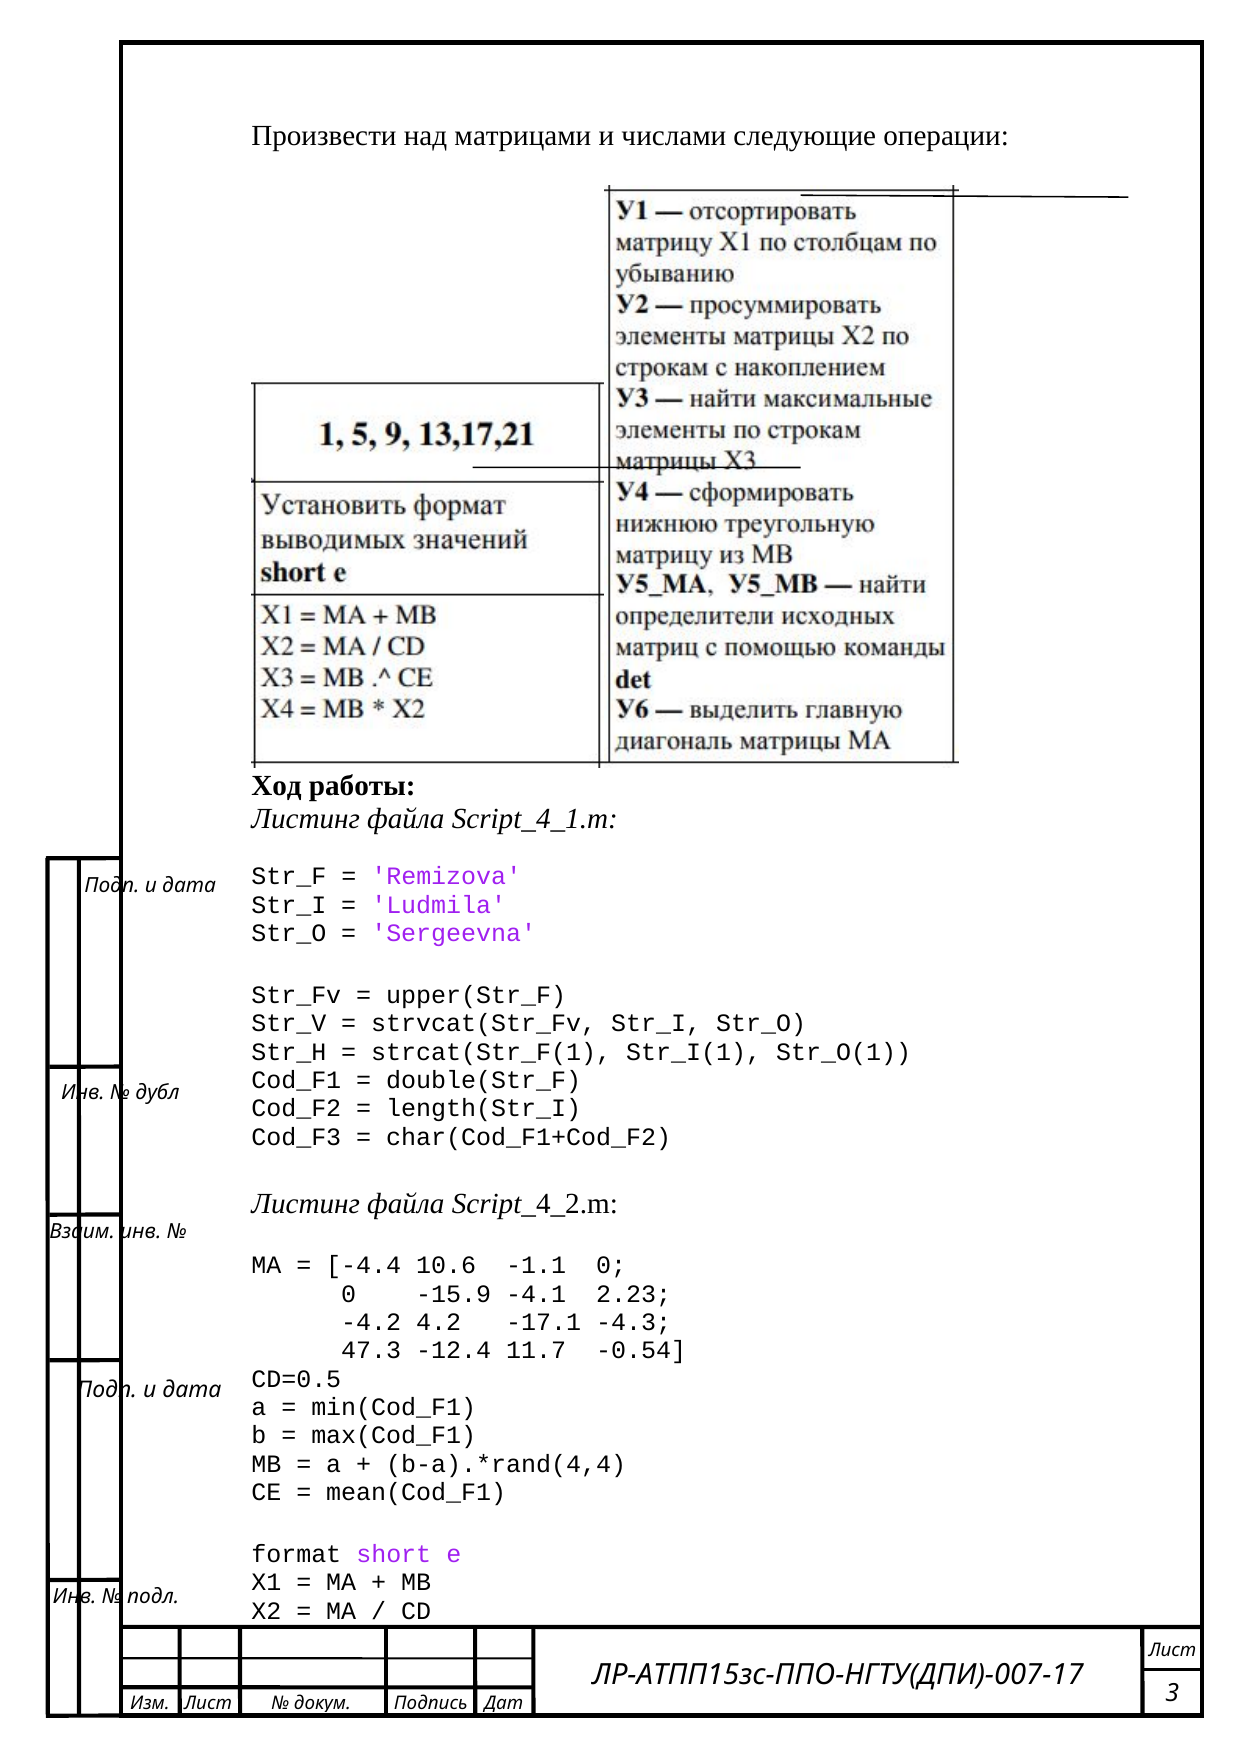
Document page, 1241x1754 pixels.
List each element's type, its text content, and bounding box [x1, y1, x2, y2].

text 47.3 -12.4 11.7 -0.54] [251, 1338, 1152, 1366]
text b = max(Cod_F1) [251, 1423, 1152, 1451]
text 0 -15.9 -4.1 2.23; [251, 1281, 1152, 1310]
list Произвести над матрицами и числами следующие операции: [177, 118, 1152, 152]
text Str_O = 'Sergeevna' [251, 921, 1152, 949]
text Cod_F3 = char(Cod_F1+Cod_F2) [251, 1124, 1152, 1152]
text Листинг файла Script_4_1.m: [177, 802, 1152, 835]
text MA = [-4.4 10.6 -1.1 0; [251, 1253, 1152, 1281]
text format short e [251, 1542, 1152, 1570]
text Str_H = strcat(Str_F(1), Str_I(1), Str_O(1)) [251, 1039, 1152, 1067]
text MB = a + (b-a).*rand(4,4) [251, 1451, 1152, 1480]
text Str_I = 'Ludmila' [251, 892, 1152, 921]
picture [251, 185, 959, 768]
text -4.2 4.2 -17.1 -4.3; [251, 1310, 1152, 1338]
text Листинг файла Script_4_2.m: [177, 1186, 1152, 1219]
text X2 = MA / CD [251, 1598, 1152, 1627]
text a = min(Cod_F1) [251, 1395, 1152, 1423]
text CD=0.5 [251, 1366, 1152, 1395]
text Str_F = 'Remizova' [251, 864, 1152, 892]
text Cod_F1 = double(Str_F) [251, 1067, 1152, 1096]
text Str_V = strvcat(Str_Fv, Str_I, Str_O) [251, 1011, 1152, 1039]
text X1 = MA + MB [251, 1570, 1152, 1598]
text CE = mean(Cod_F1) [251, 1480, 1152, 1508]
text Str_Fv = upper(Str_F) [251, 982, 1152, 1011]
list Ход работы: [177, 768, 1152, 802]
text Cod_F2 = length(Str_I) [251, 1096, 1152, 1124]
